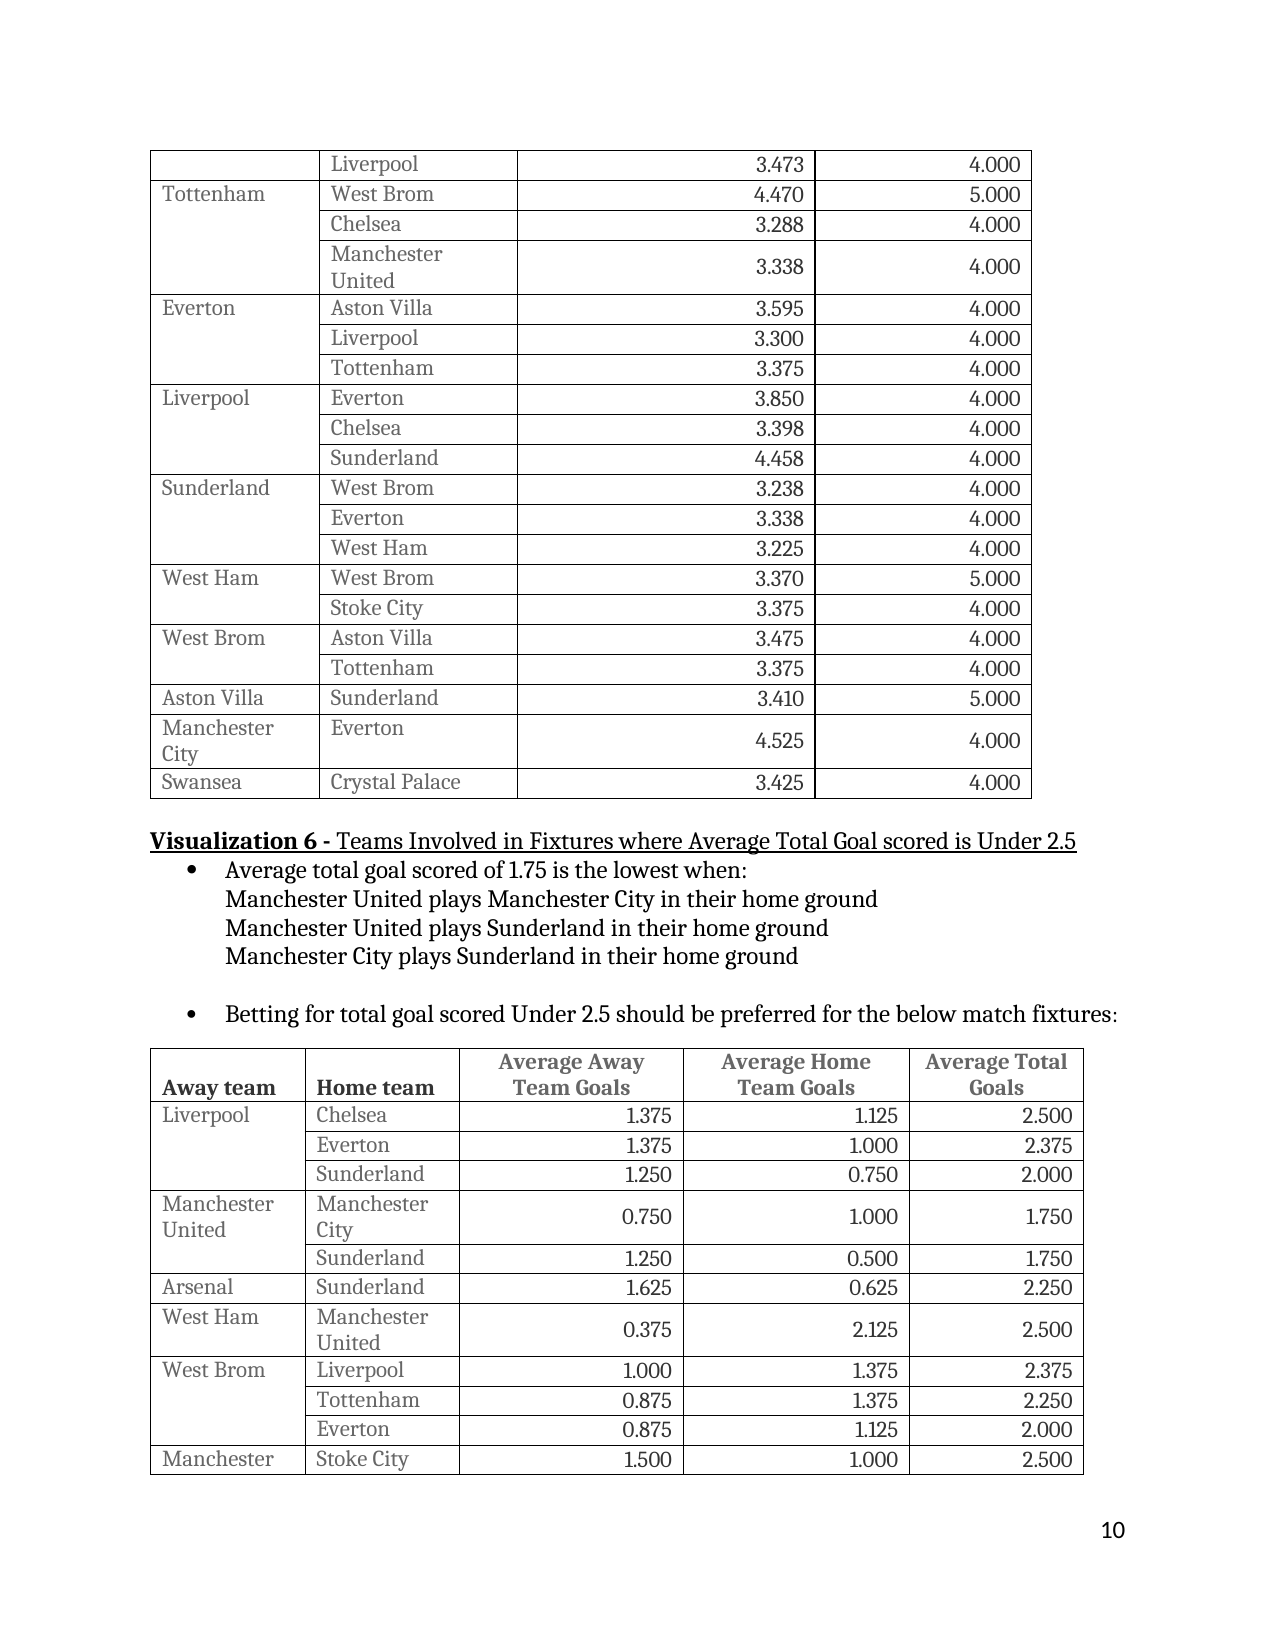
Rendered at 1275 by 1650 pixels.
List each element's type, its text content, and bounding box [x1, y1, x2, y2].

table_cell 1.375 [460, 1102, 683, 1131]
table_cell 4.000 [816, 445, 1031, 474]
table_cell Chelsea [306, 1102, 459, 1131]
table_cell 3.375 [518, 355, 814, 384]
table_cell 4.000 [816, 385, 1031, 414]
table_cell Manchester City [151, 1446, 305, 1474]
table_cell Liverpool [320, 325, 517, 354]
table_cell 4.000 [816, 475, 1031, 504]
table_cell Manchester United [151, 1191, 305, 1273]
table_cell 4.000 [816, 715, 1031, 767]
table_cell Everton [151, 295, 319, 384]
table_cell 4.000 [816, 535, 1031, 564]
table_cell Sunderland [151, 475, 319, 564]
table_cell 1.250 [460, 1245, 683, 1273]
table_cell 1.375 [684, 1357, 909, 1386]
table_header Away team [151, 1049, 305, 1101]
table_cell 3.370 [518, 565, 814, 594]
table_cell West Brom [151, 625, 319, 684]
text Visualization 6 - Teams Involved in Fixtures where Average Total Goal scored is Under 2.5 [150, 827, 1125, 856]
table_cell 3.375 [518, 595, 814, 624]
table_cell 2.125 [684, 1304, 909, 1356]
table_cell 0.375 [460, 1304, 683, 1356]
table_cell Everton [320, 385, 517, 414]
table_cell West Brom [320, 475, 517, 504]
table_cell Sunderland [306, 1245, 459, 1273]
table_cell 4.000 [816, 151, 1031, 180]
table_cell 2.500 [910, 1102, 1083, 1131]
table_cell 1.750 [910, 1191, 1083, 1243]
table_cell Everton [320, 505, 517, 534]
table_cell 3.375 [518, 655, 814, 684]
table_cell 3.288 [518, 211, 814, 240]
list Average total goal scored of 1.75 is the lowest when: [187, 856, 1125, 885]
table_cell 3.475 [518, 625, 814, 654]
text Manchester United plays Sunderland in their home ground [150, 913, 1125, 942]
table_cell 2.000 [910, 1416, 1083, 1444]
table_cell Tottenham [151, 181, 319, 294]
list Betting for total goal scored Under 2.5 should be preferred for the below match fixtures: [187, 1000, 1125, 1028]
table_cell Liverpool [151, 1102, 305, 1190]
table_cell 3.595 [518, 295, 814, 324]
table_cell 1.000 [684, 1446, 909, 1474]
table_cell Chelsea [320, 211, 517, 240]
table_cell Manchester United [320, 241, 517, 294]
table_cell 2.500 [910, 1446, 1083, 1474]
table_cell Everton [320, 715, 517, 767]
table_cell 4.525 [518, 715, 814, 767]
table_cell 5.000 [816, 565, 1031, 594]
table_cell Aston Villa [320, 295, 517, 324]
table_cell 5.000 [816, 685, 1031, 714]
table_header Average Home Team Goals [684, 1049, 909, 1101]
table_cell Liverpool [306, 1357, 459, 1386]
table_cell 1.250 [460, 1161, 683, 1190]
table_cell 0.875 [460, 1416, 683, 1444]
table_cell 4.000 [816, 595, 1031, 624]
table_cell 2.250 [910, 1274, 1083, 1302]
table_cell 1.000 [684, 1132, 909, 1160]
table_cell Chelsea [320, 415, 517, 444]
table_cell Everton [306, 1132, 459, 1160]
table_cell 4.000 [816, 241, 1031, 294]
table_cell 1.750 [910, 1245, 1083, 1273]
table_cell Sunderland [306, 1274, 459, 1302]
table_cell Manchester City [306, 1191, 459, 1243]
text Manchester United plays Manchester City in their home ground [150, 885, 1125, 913]
table_cell 4.000 [816, 211, 1031, 240]
table_cell 4.458 [518, 445, 814, 474]
table_cell 4.470 [518, 181, 814, 210]
table_cell Liverpool [151, 385, 319, 474]
table_cell Manchester City [151, 715, 319, 767]
table_cell 1.125 [684, 1416, 909, 1444]
table_cell 3.338 [518, 241, 814, 294]
table_cell 1.500 [460, 1446, 683, 1474]
table_cell West Brom [151, 1357, 305, 1444]
table_cell 4.000 [816, 355, 1031, 384]
table_cell 1.000 [684, 1191, 909, 1243]
table_cell 2.375 [910, 1132, 1083, 1160]
table_cell 4.000 [816, 325, 1031, 354]
table_cell 2.375 [910, 1357, 1083, 1386]
text Manchester City plays Sunderland in their home ground [150, 942, 1125, 971]
table_cell Aston Villa [151, 685, 319, 714]
table_cell 2.500 [910, 1304, 1083, 1356]
table_cell 0.625 [684, 1274, 909, 1302]
table_cell 4.000 [816, 415, 1031, 444]
table_cell 0.875 [460, 1387, 683, 1415]
table_cell Swansea [151, 769, 319, 797]
table_cell 0.750 [460, 1191, 683, 1243]
table_cell 3.300 [518, 325, 814, 354]
table_cell 3.225 [518, 535, 814, 564]
table_cell 4.000 [816, 769, 1031, 797]
table_cell 3.425 [518, 769, 814, 797]
table_cell 4.000 [816, 625, 1031, 654]
table_cell Sunderland [320, 685, 517, 714]
table_cell Tottenham [320, 355, 517, 384]
table_cell Tottenham [306, 1387, 459, 1415]
table_cell 4.000 [816, 655, 1031, 684]
table_cell Sunderland [320, 445, 517, 474]
table_cell 3.338 [518, 505, 814, 534]
table_cell Manchester United [306, 1304, 459, 1356]
table_header Average Total Goals [910, 1049, 1083, 1101]
table_cell Stoke City [320, 595, 517, 624]
table_cell 2.000 [910, 1161, 1083, 1190]
table_cell Crystal Palace [320, 769, 517, 797]
table_cell Everton [306, 1416, 459, 1444]
table_cell 1.125 [684, 1102, 909, 1131]
table_cell Sunderland [306, 1161, 459, 1190]
table_cell 3.398 [518, 415, 814, 444]
table_cell Stoke City [306, 1446, 459, 1474]
table_cell West Ham [151, 565, 319, 624]
table_cell West Brom [320, 181, 517, 210]
table_cell West Brom [320, 565, 517, 594]
table_cell West Ham [320, 535, 517, 564]
table_cell 3.410 [518, 685, 814, 714]
table_cell 4.000 [816, 295, 1031, 324]
table_cell 1.625 [460, 1274, 683, 1302]
table_cell Tottenham [320, 655, 517, 684]
table_cell 4.000 [816, 505, 1031, 534]
table_cell Aston Villa [320, 625, 517, 654]
table_cell 0.750 [684, 1161, 909, 1190]
table_cell 2.250 [910, 1387, 1083, 1415]
table_header Average Away Team Goals [460, 1049, 683, 1101]
table_cell Liverpool [320, 151, 517, 180]
table_cell Arsenal [151, 1274, 305, 1302]
table_cell 0.500 [684, 1245, 909, 1273]
table_cell 1.000 [460, 1357, 683, 1386]
table_cell 3.473 [518, 151, 814, 180]
table_cell 5.000 [816, 181, 1031, 210]
table_cell 3.238 [518, 475, 814, 504]
table_cell 1.375 [460, 1132, 683, 1160]
table_header Home team [306, 1049, 459, 1101]
table_cell 3.850 [518, 385, 814, 414]
table_cell 1.375 [684, 1387, 909, 1415]
table_cell West Ham [151, 1304, 305, 1356]
